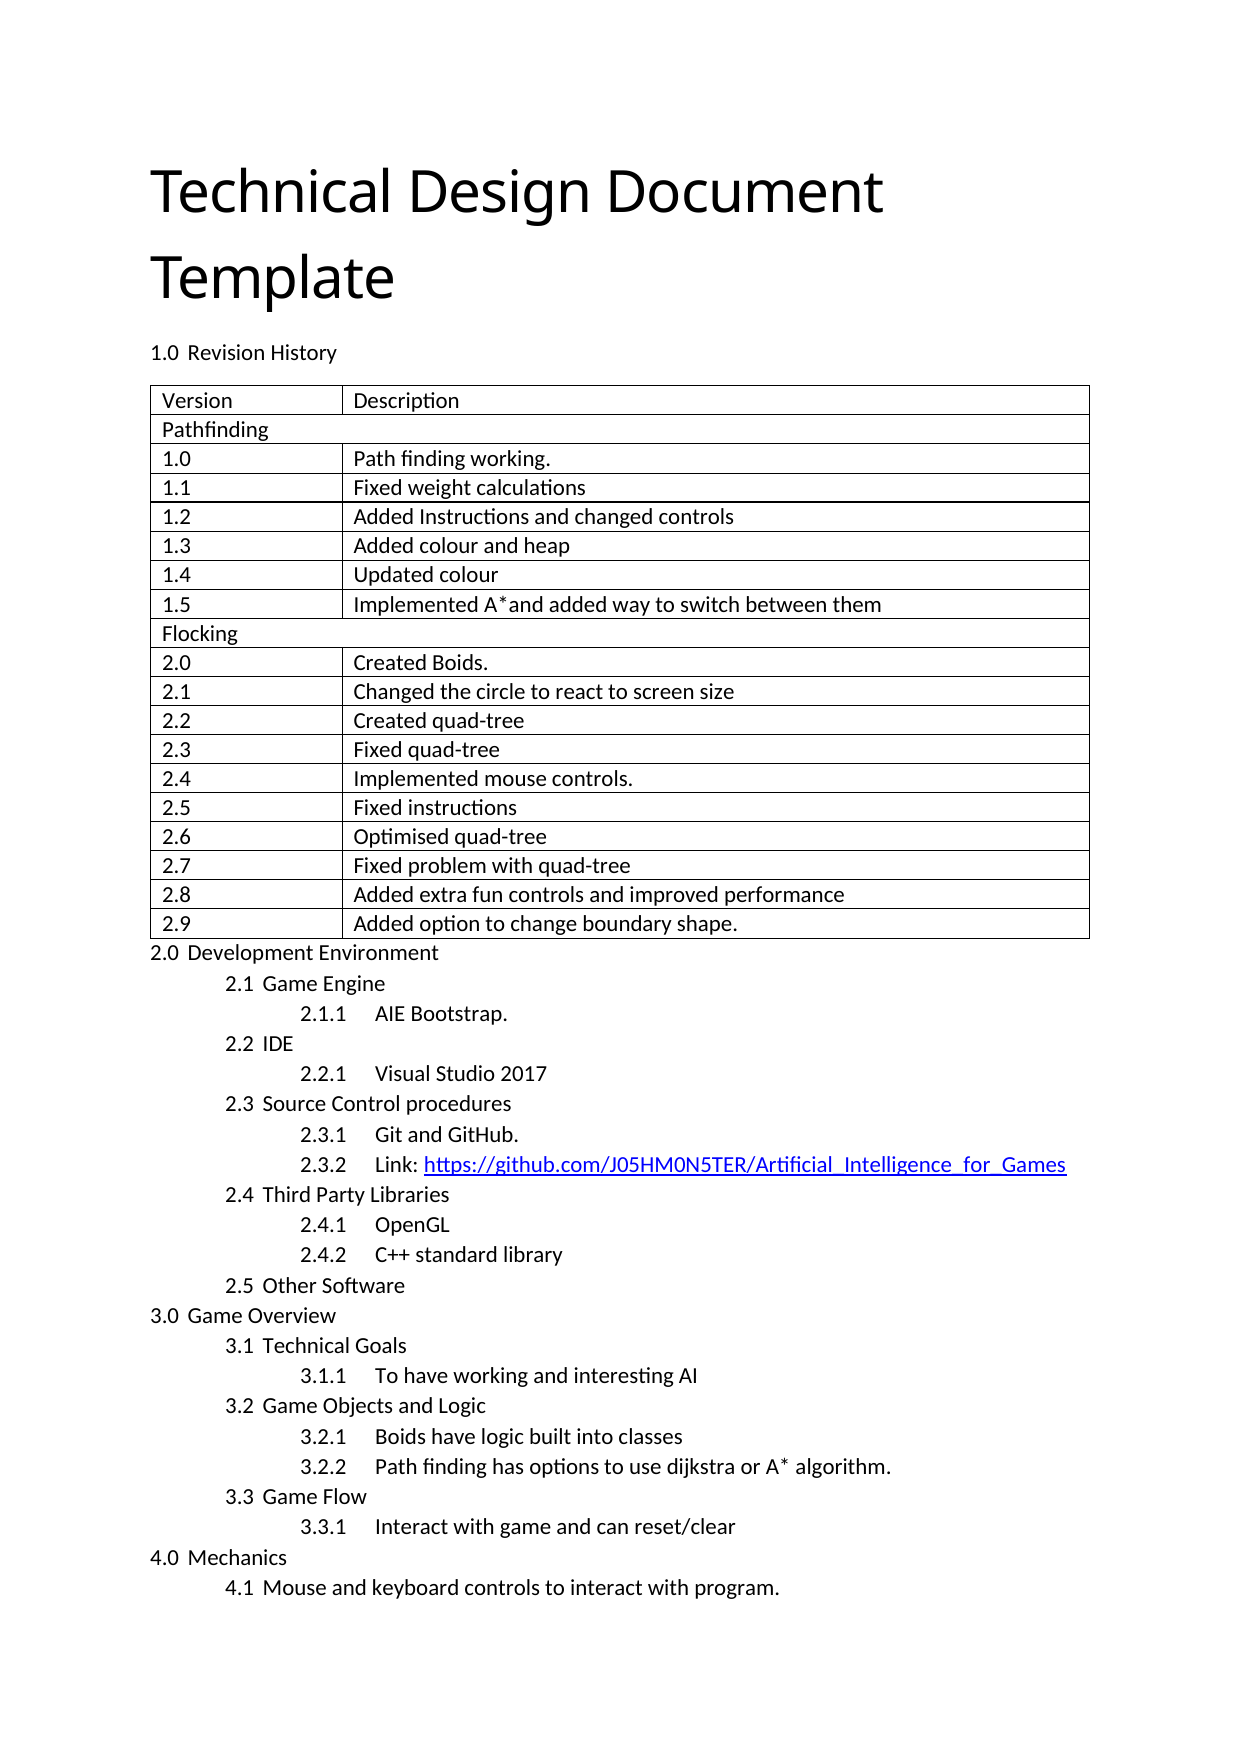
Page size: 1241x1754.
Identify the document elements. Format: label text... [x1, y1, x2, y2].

table_cell 1.0 [151, 444, 342, 472]
table_cell Path finding working. [343, 444, 1089, 472]
table_cell Added option to change boundary shape. [343, 909, 1089, 937]
table_cell 2.3 [151, 735, 342, 763]
list Other Software [225, 1271, 1090, 1299]
table_cell Changed the circle to react to screen size [343, 677, 1089, 705]
list AIE Bootstrap. [300, 999, 1090, 1027]
list Path finding has options to use dijkstra or A* algorithm. [300, 1452, 1090, 1480]
table_cell Created quad-tree [343, 706, 1089, 734]
table_cell 2.2 [151, 706, 342, 734]
table_cell 1.4 [151, 561, 342, 589]
list Game Engine [225, 969, 1090, 997]
list Boids have logic built into classes [300, 1422, 1090, 1450]
table_cell 2.1 [151, 677, 342, 705]
table_cell 2.0 [151, 648, 342, 676]
table_header Description [343, 386, 1089, 414]
table_cell Added Instructions and changed controls [343, 503, 1089, 531]
list Technical Goals [225, 1331, 1090, 1359]
table_cell 1.2 [151, 503, 342, 531]
table_cell 2.7 [151, 851, 342, 879]
list Game Overview [150, 1301, 1090, 1329]
list Source Control procedures [225, 1089, 1090, 1117]
table_cell Implemented A*and added way to switch between them [343, 590, 1089, 618]
table_cell Optimised quad-tree [343, 822, 1089, 850]
table_cell 2.4 [151, 764, 342, 792]
table_header Version [151, 386, 342, 414]
table_cell Pathfinding [151, 415, 1089, 443]
table_cell 2.5 [151, 793, 342, 821]
list Game Flow [225, 1482, 1090, 1510]
list Revision History [150, 338, 1090, 366]
table_cell 1.3 [151, 532, 342, 559]
list Visual Studio 2017 [300, 1059, 1090, 1087]
list Third Party Libraries [225, 1180, 1090, 1208]
table_cell Fixed problem with quad-tree [343, 851, 1089, 879]
table_cell Fixed quad-tree [343, 735, 1089, 763]
table_cell Flocking [151, 619, 1089, 647]
list Development Environment [150, 939, 1090, 966]
list IDE [225, 1029, 1090, 1057]
table_cell Fixed instructions [343, 793, 1089, 821]
table_cell Fixed weight calculations [343, 474, 1089, 501]
list OpenGL [300, 1210, 1090, 1238]
list Git and GitHub. [300, 1120, 1090, 1148]
table_cell 2.8 [151, 880, 342, 908]
table_cell Added colour and heap [343, 532, 1089, 559]
list Mouse and keyboard controls to interact with program. [225, 1573, 1090, 1601]
list C++ standard library [300, 1241, 1090, 1268]
list Game Objects and Logic [225, 1392, 1090, 1419]
list To have working and interesting AI [300, 1361, 1090, 1389]
table_cell Added extra fun controls and improved performance [343, 880, 1089, 908]
text Technical Design Document Template [150, 150, 1090, 315]
table_cell 1.5 [151, 590, 342, 618]
list Interact with game and can reset/clear [300, 1512, 1090, 1540]
table_cell Implemented mouse controls. [343, 764, 1089, 792]
table_cell 2.9 [151, 909, 342, 937]
list Link: https://github.com/J05HM0N5TER/Artificial_Intelligence_for_Games [300, 1150, 1090, 1178]
list Mechanics [150, 1543, 1090, 1571]
table_cell Updated colour [343, 561, 1089, 589]
table_cell 2.6 [151, 822, 342, 850]
table_cell 1.1 [151, 474, 342, 501]
table_cell Created Boids. [343, 648, 1089, 676]
